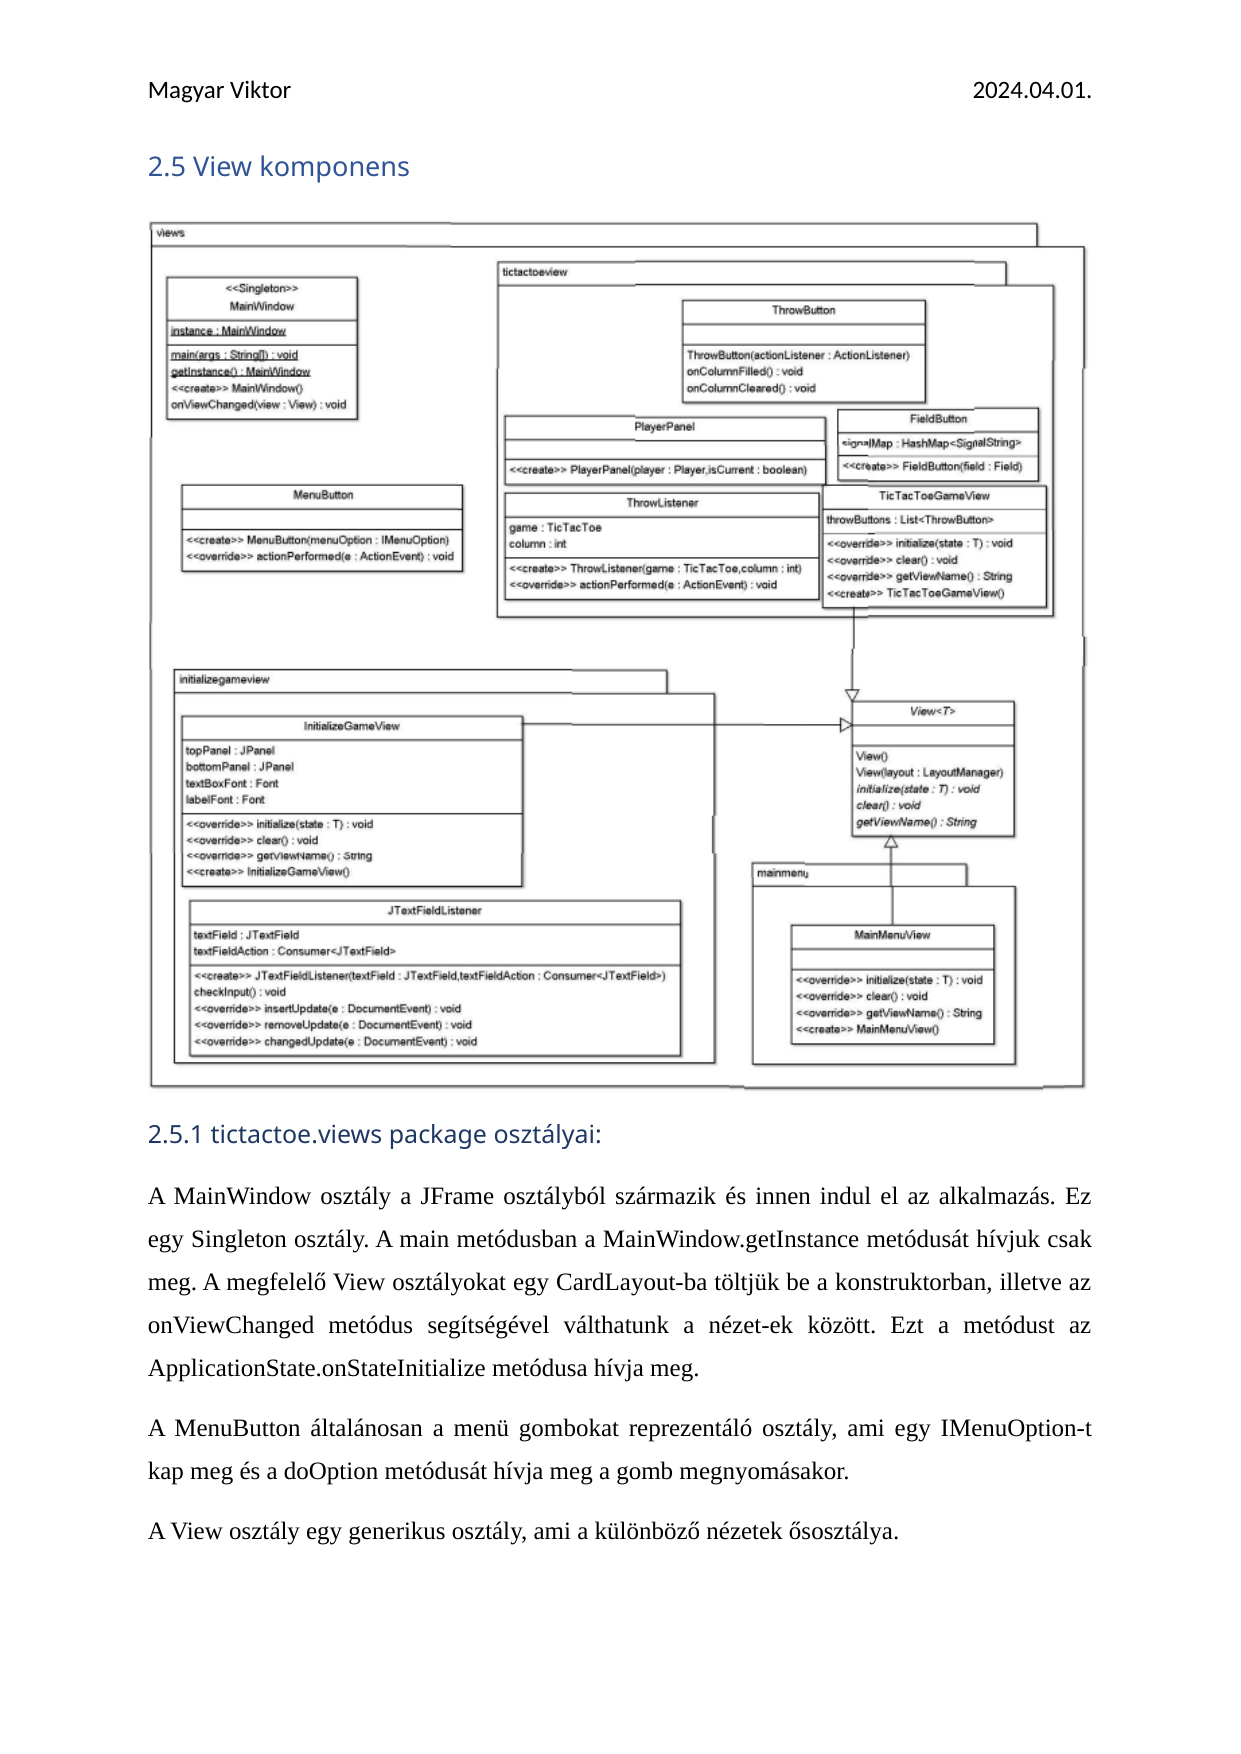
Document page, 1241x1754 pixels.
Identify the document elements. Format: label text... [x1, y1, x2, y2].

text A View osztály egy generikus osztály, ami a különböző nézetek ősosztálya. [148, 1516, 1093, 1545]
picture [147, 215, 1093, 1096]
text A MenuButton általánosan a menü gombokat reprezentáló osztály, ami egy IMenuOption-t kap meg és a doOption metódusát hívja meg a gomb megnyomásakor. [148, 1413, 1093, 1485]
text A MainWindow osztály a JFrame osztályból származik és innen indul el az alkalmazás. Ez egy Singleton osztály. A main metódusban a MainWindow.getInstance metódusát hívjuk csak meg. A megfelelő View osztályokat egy CardLayout-ba töltjük be a konstruktorban, illetve az onViewChanged metódus segítségével válthatunk a nézet-ek között. Ezt a metódust az ApplicationState.onStateInitialize metódusa hívja meg. [148, 1181, 1093, 1382]
subtitle 2.5.1 tictactoe.views package osztályai: [148, 1117, 1093, 1151]
subtitle 2.5 View komponens [148, 148, 1093, 184]
